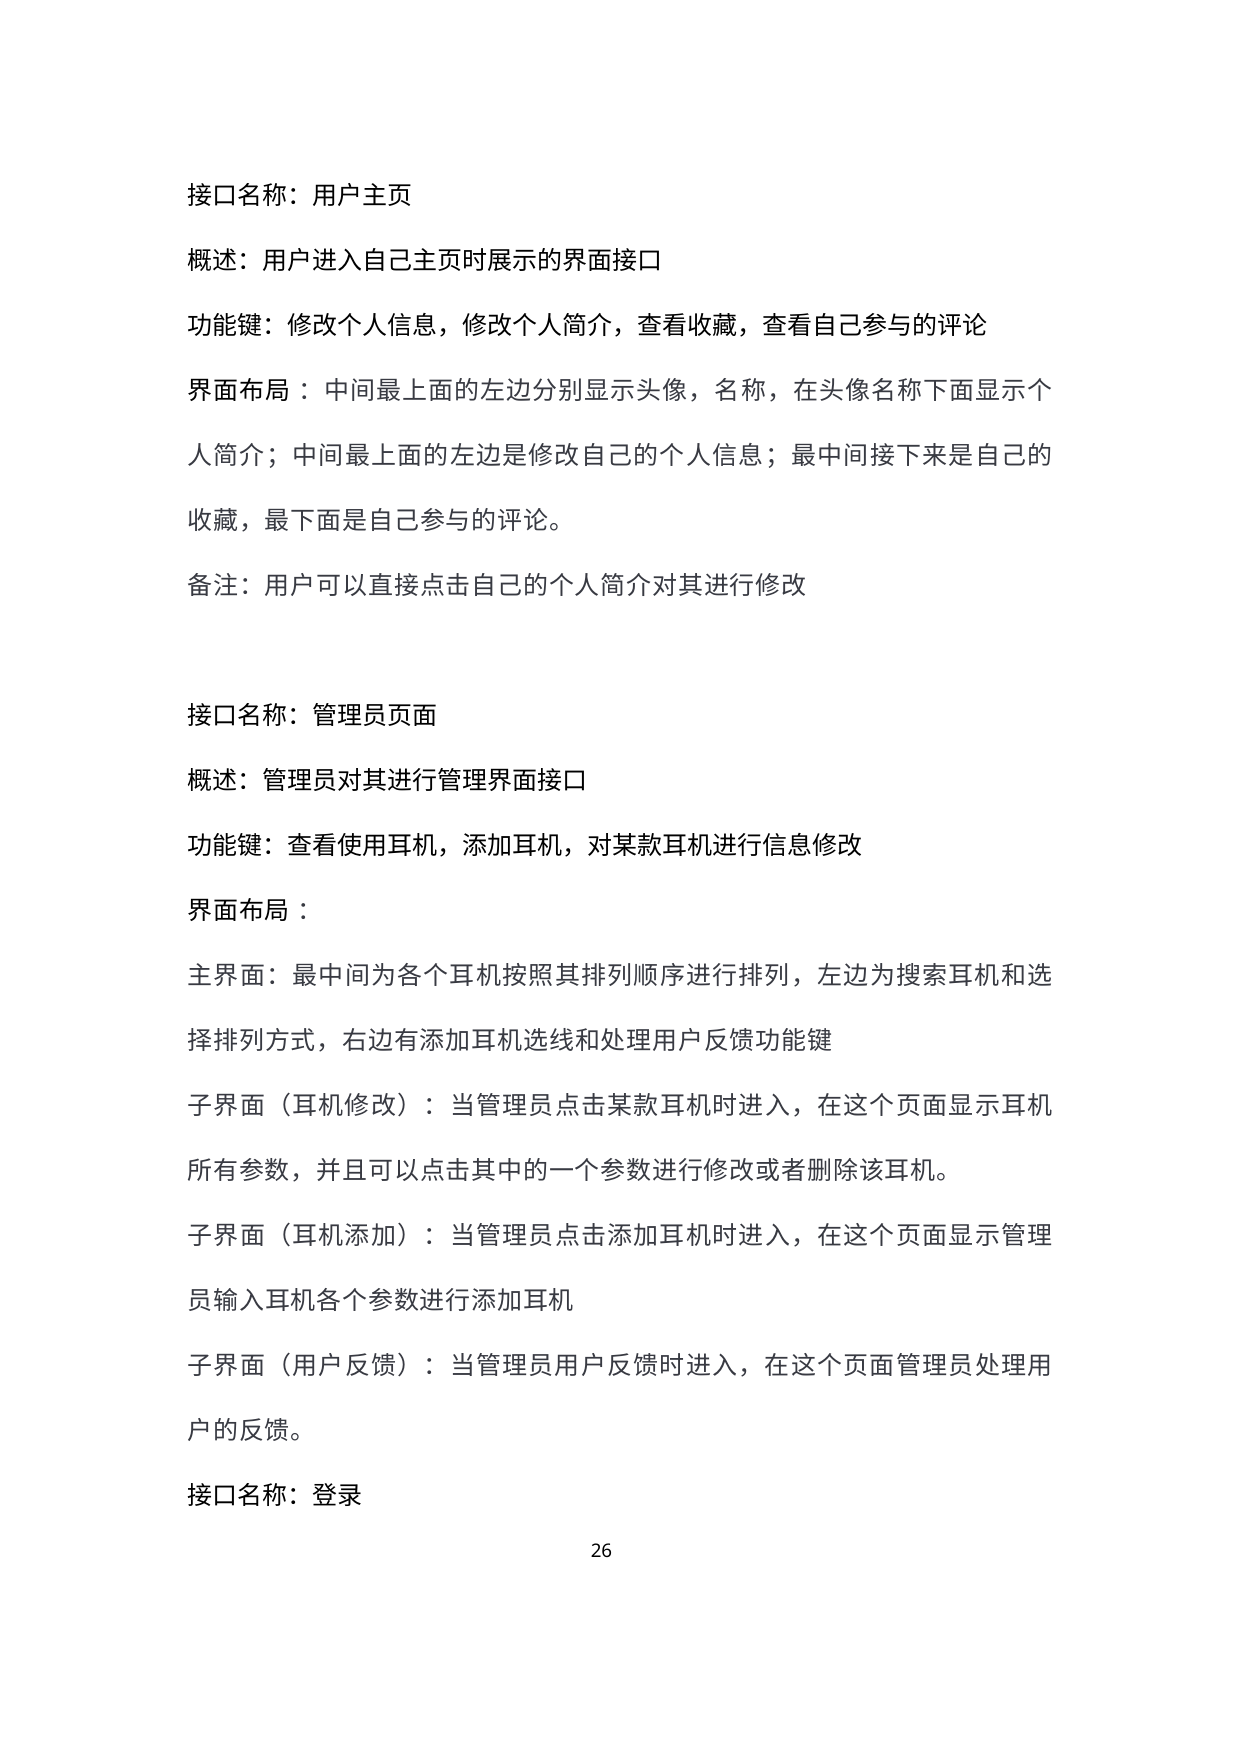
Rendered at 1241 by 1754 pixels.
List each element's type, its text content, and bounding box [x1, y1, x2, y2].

text 备注：用户可以直接点击自己的个人简介对其进行修改 [187, 551, 1053, 616]
text 子界面（耳机添加）：当管理员点击添加耳机时进入，在这个页面显示管理员输入耳机各个参数进行添加耳机 [187, 1201, 1053, 1331]
text 子界面（用户反馈）：当管理员用户反馈时进入，在这个页面管理员处理用户的反馈。 [187, 1331, 1053, 1461]
text 功能键：查看使用耳机，添加耳机，对某款耳机进行信息修改 [187, 811, 1053, 876]
text 接口名称：登录 [187, 1461, 1053, 1526]
text 接口名称：管理员页面 [187, 681, 1053, 746]
text 子界面（耳机修改）：当管理员点击某款耳机时进入，在这个页面显示耳机所有参数，并且可以点击其中的一个参数进行修改或者删除该耳机。 [187, 1071, 1053, 1201]
text 功能键：修改个人信息，修改个人简介，查看收藏，查看自己参与的评论 [187, 291, 1053, 356]
text 界面布局 ：中间最上面的左边分别显示头像，名称，在头像名称下面显示个人简介；中间最上面的左边是修改自己的个人信息；最中间接下来是自己的收藏，最下面是自己参与的评论。 [187, 356, 1053, 551]
text 概述：用户进入自己主页时展示的界面接口 [187, 226, 1053, 291]
text 概述：管理员对其进行管理界面接口 [187, 746, 1053, 811]
text 界面布局 ： [187, 876, 1053, 941]
text 主界面：最中间为各个耳机按照其排列顺序进行排列，左边为搜索耳机和选择排列方式，右边有添加耳机选线和处理用户反馈功能键 [187, 941, 1053, 1071]
text 接口名称：用户主页 [187, 161, 1053, 226]
